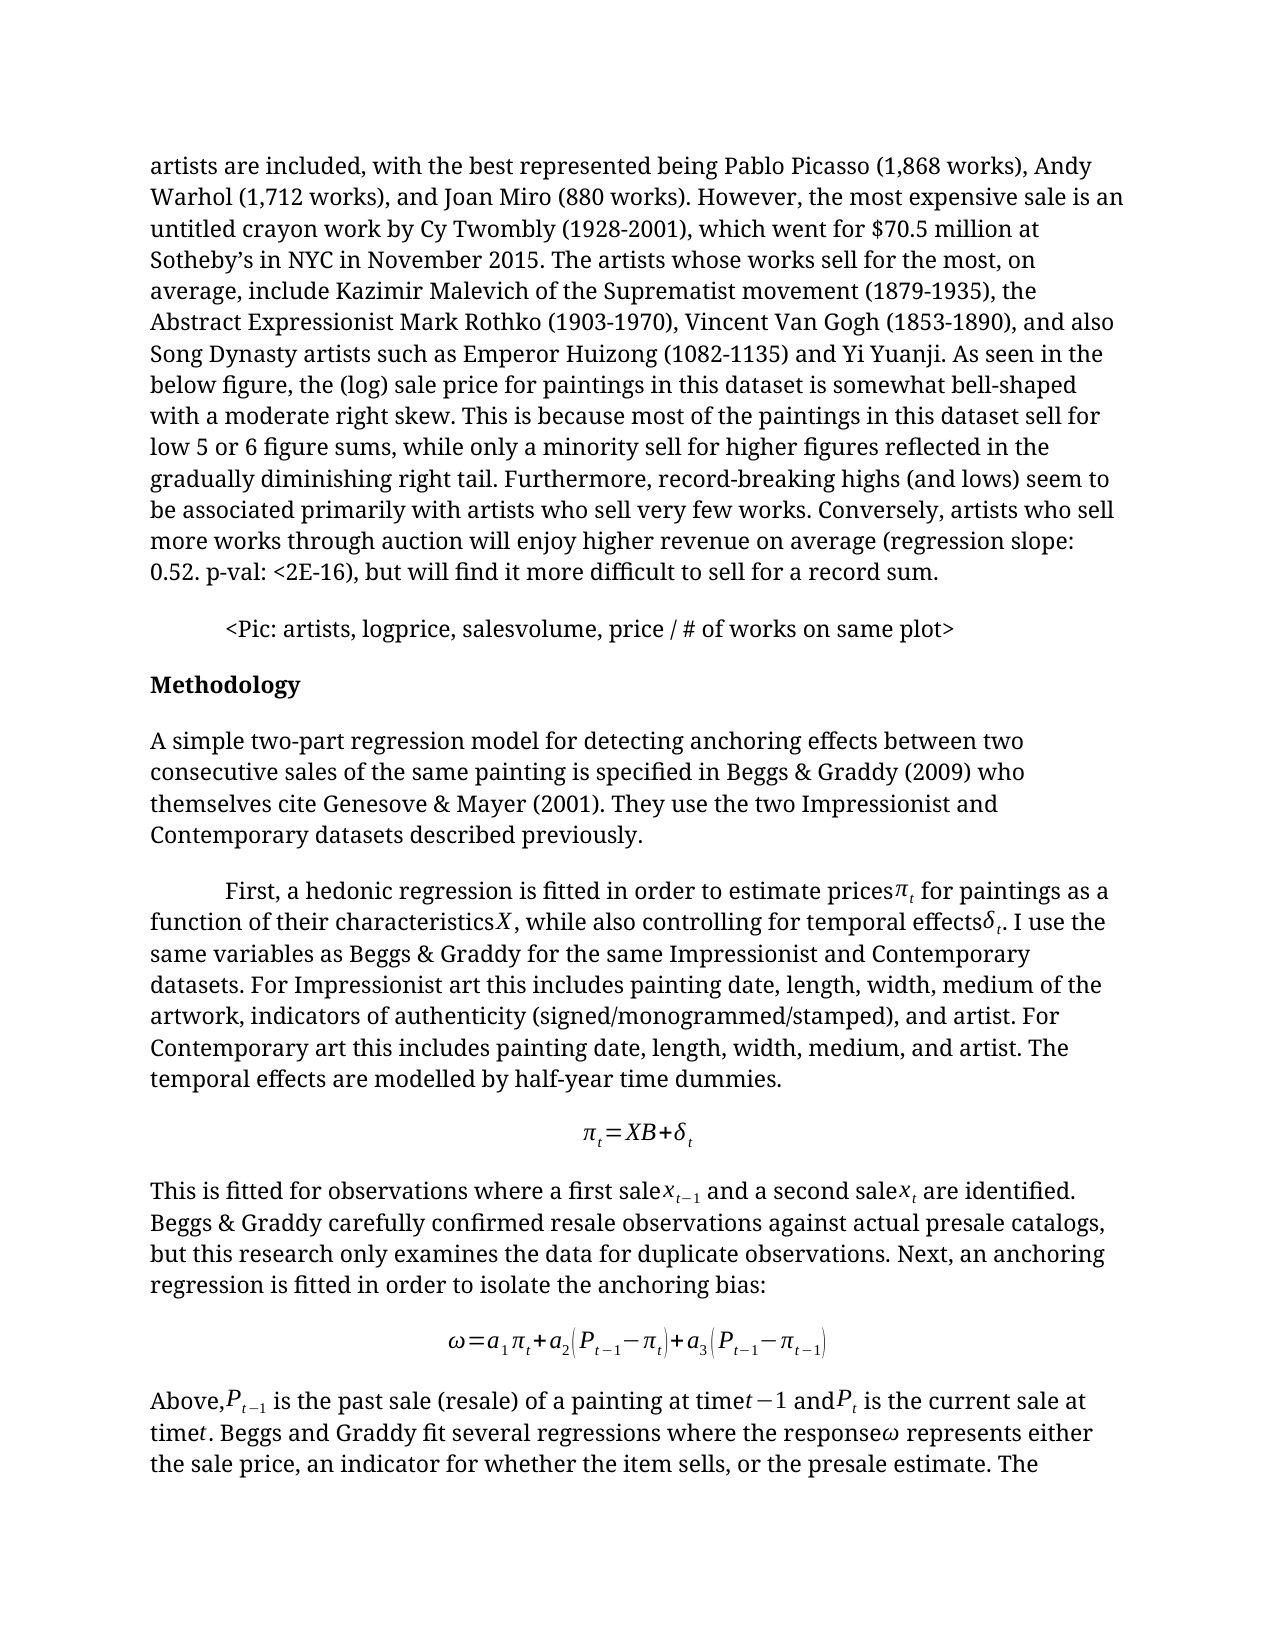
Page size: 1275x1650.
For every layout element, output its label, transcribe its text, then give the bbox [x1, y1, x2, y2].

text A simple two-part regression model for detecting anchoring effects between two consecutive sales of the same painting is specified in Beggs & Graddy (2009) who themselves cite Genesove & Mayer (2001). They use the two Impressionist and Contemporary datasets described previously. [150, 725, 1125, 850]
text This is fitted for observations where a first sale and a second sale are identified. Beggs & Graddy carefully confirmed resale observations against actual presale catalogs, but this research only examines the data for duplicate observations. Next, an anchoring regression is fitted in order to isolate the anchoring bias: [150, 1175, 1125, 1300]
text Methodology [150, 669, 1125, 700]
text <Pic: artists, logprice, salesvolume, price / # of works on same plot> [150, 612, 1125, 644]
text First, a hedonic regression is fitted in order to estimate prices for paintings as a function of their characteristics, while also controlling for temporal effects. I use the same variables as Beggs & Graddy for the same Impressionist and Contemporary datasets. For Impressionist art this includes painting date, length, width, medium of the artwork, indicators of authenticity (signed/monogrammed/stamped), and artist. For Contemporary art this includes painting date, length, width, medium, and artist. The temporal effects are modelled by half-year time dummies. [150, 875, 1125, 1094]
